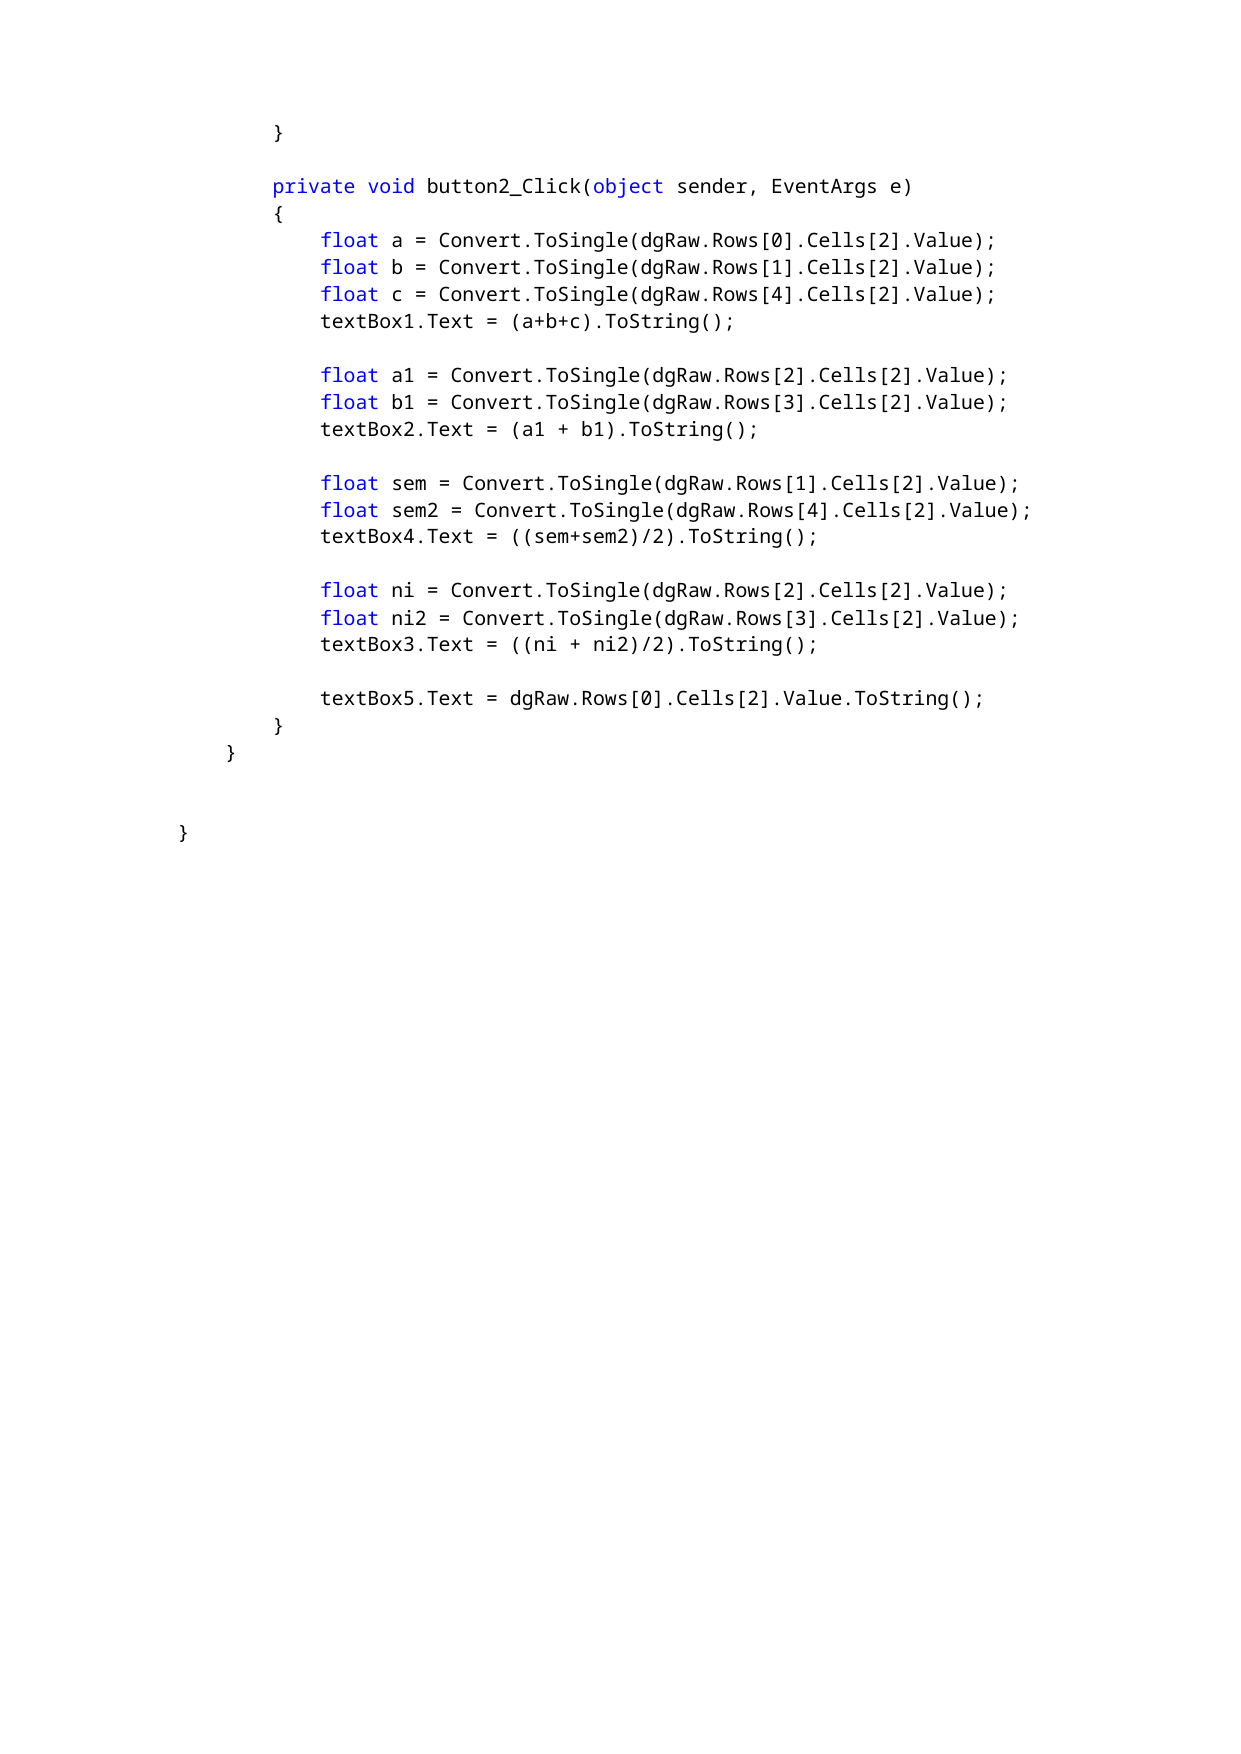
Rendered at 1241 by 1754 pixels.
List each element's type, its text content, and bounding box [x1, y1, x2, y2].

text } [177, 118, 1152, 145]
text } [177, 818, 1152, 845]
text float b1 = Convert.ToSingle(dgRaw.Rows[3].Cells[2].Value); [177, 388, 1152, 415]
text textBox2.Text = (a1 + b1).ToString(); [177, 415, 1152, 442]
text float a = Convert.ToSingle(dgRaw.Rows[0].Cells[2].Value); [177, 226, 1152, 253]
text } [177, 712, 1152, 739]
text float sem = Convert.ToSingle(dgRaw.Rows[1].Cells[2].Value); [177, 469, 1152, 496]
text textBox5.Text = dgRaw.Rows[0].Cells[2].Value.ToString(); [177, 685, 1152, 712]
text float b = Convert.ToSingle(dgRaw.Rows[1].Cells[2].Value); [177, 253, 1152, 280]
text float ni2 = Convert.ToSingle(dgRaw.Rows[3].Cells[2].Value); [177, 604, 1152, 631]
text textBox1.Text = (a+b+c).ToString(); [177, 307, 1152, 334]
text float sem2 = Convert.ToSingle(dgRaw.Rows[4].Cells[2].Value); [177, 496, 1152, 523]
text float ni = Convert.ToSingle(dgRaw.Rows[2].Cells[2].Value); [177, 577, 1152, 604]
text } [177, 739, 1152, 766]
text textBox3.Text = ((ni + ni2)/2).ToString(); [177, 631, 1152, 658]
text float c = Convert.ToSingle(dgRaw.Rows[4].Cells[2].Value); [177, 280, 1152, 307]
text { [177, 199, 1152, 226]
text textBox4.Text = ((sem+sem2)/2).ToString(); [177, 523, 1152, 550]
text float a1 = Convert.ToSingle(dgRaw.Rows[2].Cells[2].Value); [177, 361, 1152, 388]
text private void button2_Click(object sender, EventArgs e) [177, 172, 1152, 199]
